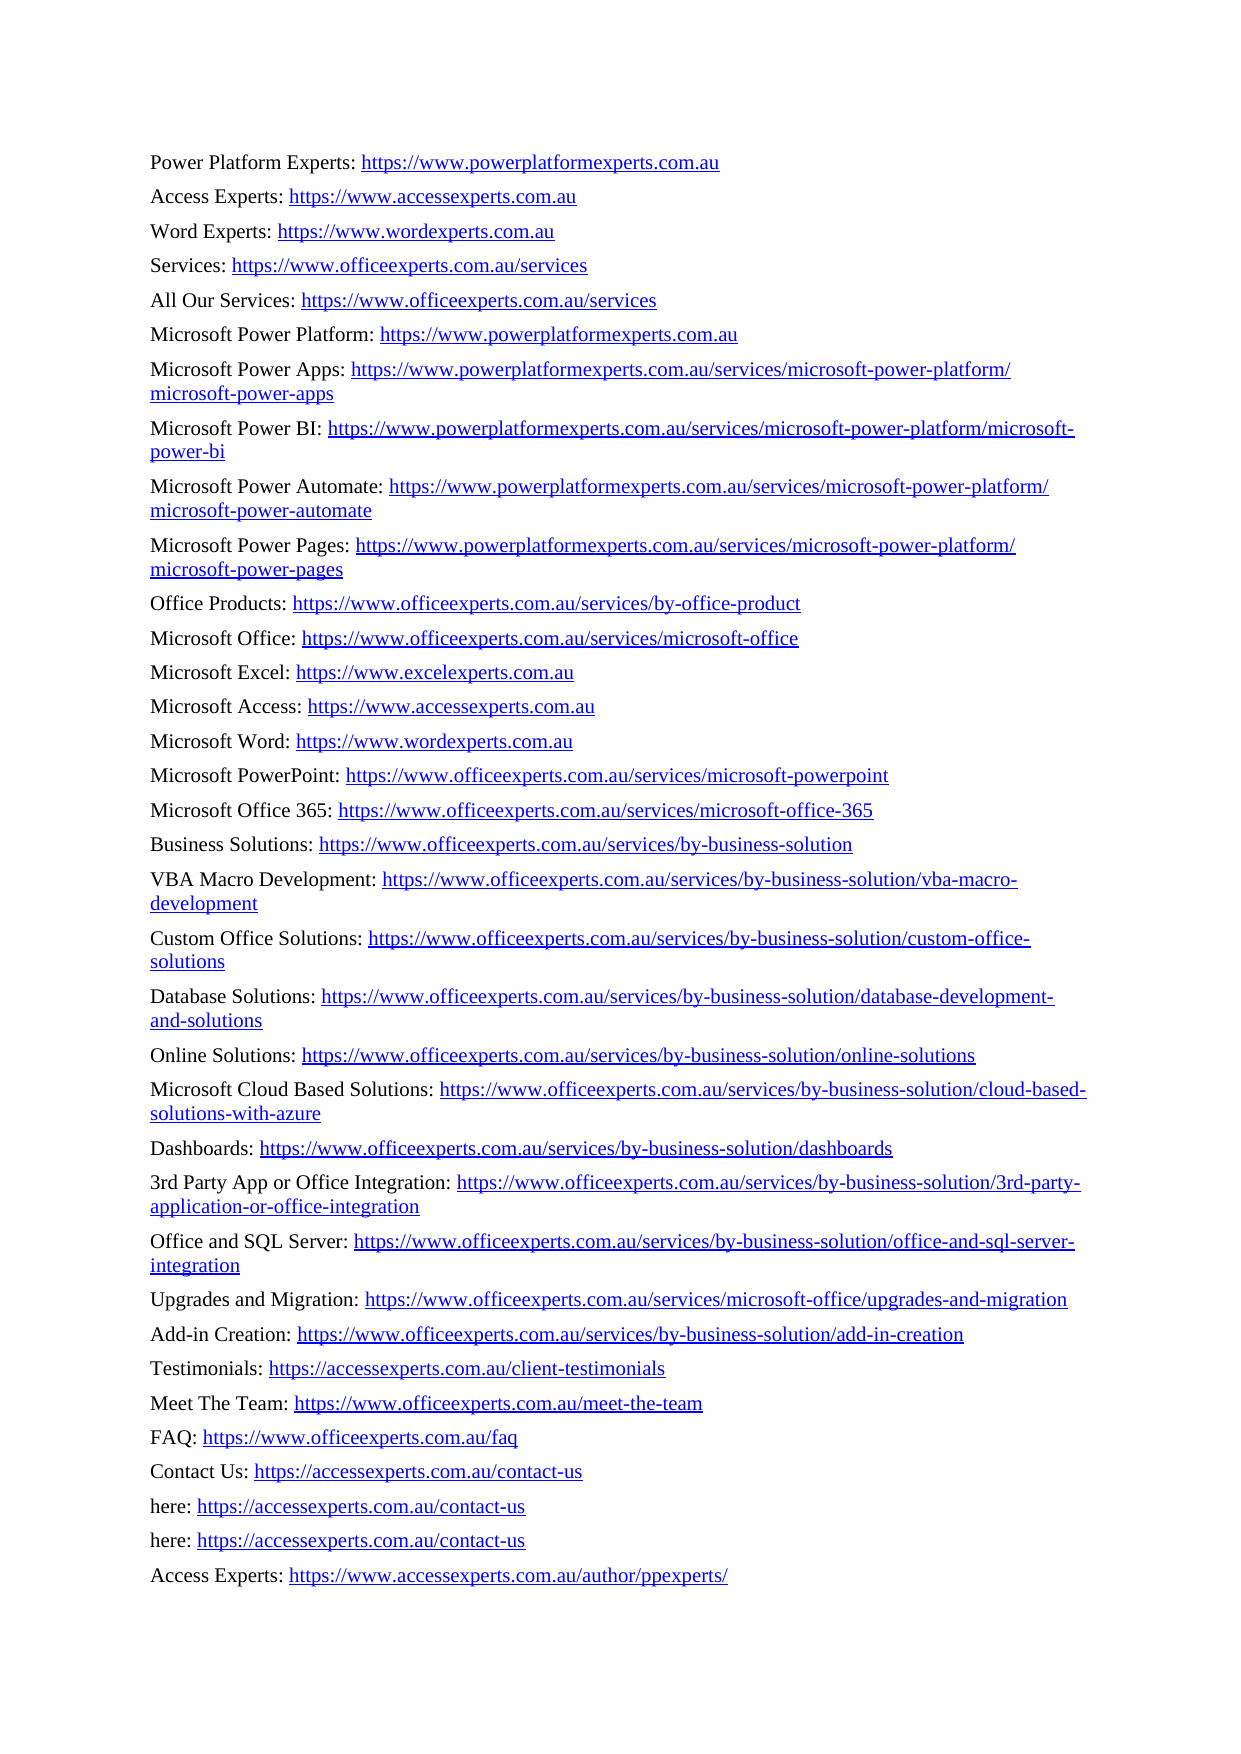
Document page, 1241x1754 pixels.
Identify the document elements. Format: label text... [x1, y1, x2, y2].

text Microsoft Cloud Based Solutions: https://www.officeexperts.com.au/services/by-business-solution/cloud-based-solutions-with-azure [150, 1077, 1090, 1125]
text Access Experts: https://www.accessexperts.com.au [150, 184, 1090, 208]
text Office and SQL Server: https://www.officeexperts.com.au/services/by-business-solution/office-and-sql-server-integration [150, 1228, 1090, 1277]
text Word Experts: https://www.wordexperts.com.au [150, 219, 1090, 243]
text Online Solutions: https://www.officeexperts.com.au/services/by-business-solution/online-solutions [150, 1042, 1090, 1067]
text Microsoft Office 365: https://www.officeexperts.com.au/services/microsoft-office-365 [150, 798, 1090, 822]
text Microsoft Power Automate: https://www.powerplatformexperts.com.au/services/microsoft-power-platform/microsoft-power-automate [150, 474, 1090, 522]
text Microsoft PowerPoint: https://www.officeexperts.com.au/services/microsoft-powerpoint [150, 763, 1090, 787]
text Microsoft Excel: https://www.excelexperts.com.au [150, 660, 1090, 684]
text Power Platform Experts: https://www.powerplatformexperts.com.au [150, 150, 1090, 174]
text All Our Services: https://www.officeexperts.com.au/services [150, 288, 1090, 312]
text Database Solutions: https://www.officeexperts.com.au/services/by-business-solution/database-development-and-solutions [150, 984, 1090, 1032]
text Microsoft Word: https://www.wordexperts.com.au [150, 729, 1090, 753]
text Meet The Team: https://www.officeexperts.com.au/meet-the-team [150, 1391, 1090, 1414]
text Business Solutions: https://www.officeexperts.com.au/services/by-business-solution [150, 832, 1090, 856]
text Testimonials: https://accessexperts.com.au/client-testimonials [150, 1356, 1090, 1380]
text here: https://accessexperts.com.au/contact-us [150, 1528, 1090, 1552]
text Microsoft Power Platform: https://www.powerplatformexperts.com.au [150, 322, 1090, 346]
text Office Products: https://www.officeexperts.com.au/services/by-office-product [150, 591, 1090, 615]
text here: https://accessexperts.com.au/contact-us [150, 1494, 1090, 1518]
text Contact Us: https://accessexperts.com.au/contact-us [150, 1459, 1090, 1483]
text FAQ: https://www.officeexperts.com.au/faq [150, 1425, 1090, 1449]
text Access Experts: https://www.accessexperts.com.au/author/ppexperts/ [150, 1563, 1090, 1587]
text Custom Office Solutions: https://www.officeexperts.com.au/services/by-business-solution/custom-office-solutions [150, 925, 1090, 973]
text Microsoft Access: https://www.accessexperts.com.au [150, 694, 1090, 718]
text Microsoft Power Apps: https://www.powerplatformexperts.com.au/services/microsoft-power-platform/microsoft-power-apps [150, 357, 1090, 405]
text Microsoft Power Pages: https://www.powerplatformexperts.com.au/services/microsoft-power-platform/microsoft-power-pages [150, 532, 1090, 581]
text Upgrades and Migration: https://www.officeexperts.com.au/services/microsoft-office/upgrades-and-migration [150, 1287, 1090, 1311]
text 3rd Party App or Office Integration: https://www.officeexperts.com.au/services/by-business-solution/3rd-party-application-or-office-integration [150, 1170, 1090, 1218]
text Dashboards: https://www.officeexperts.com.au/services/by-business-solution/dashboards [150, 1136, 1090, 1159]
text Add-in Creation: https://www.officeexperts.com.au/services/by-business-solution/add-in-creation [150, 1322, 1090, 1346]
text Services: https://www.officeexperts.com.au/services [150, 253, 1090, 277]
text VBA Macro Development: https://www.officeexperts.com.au/services/by-business-solution/vba-macro-development [150, 867, 1090, 915]
text Microsoft Office: https://www.officeexperts.com.au/services/microsoft-office [150, 626, 1090, 649]
text Microsoft Power BI: https://www.powerplatformexperts.com.au/services/microsoft-power-platform/microsoft-power-bi [150, 415, 1090, 463]
